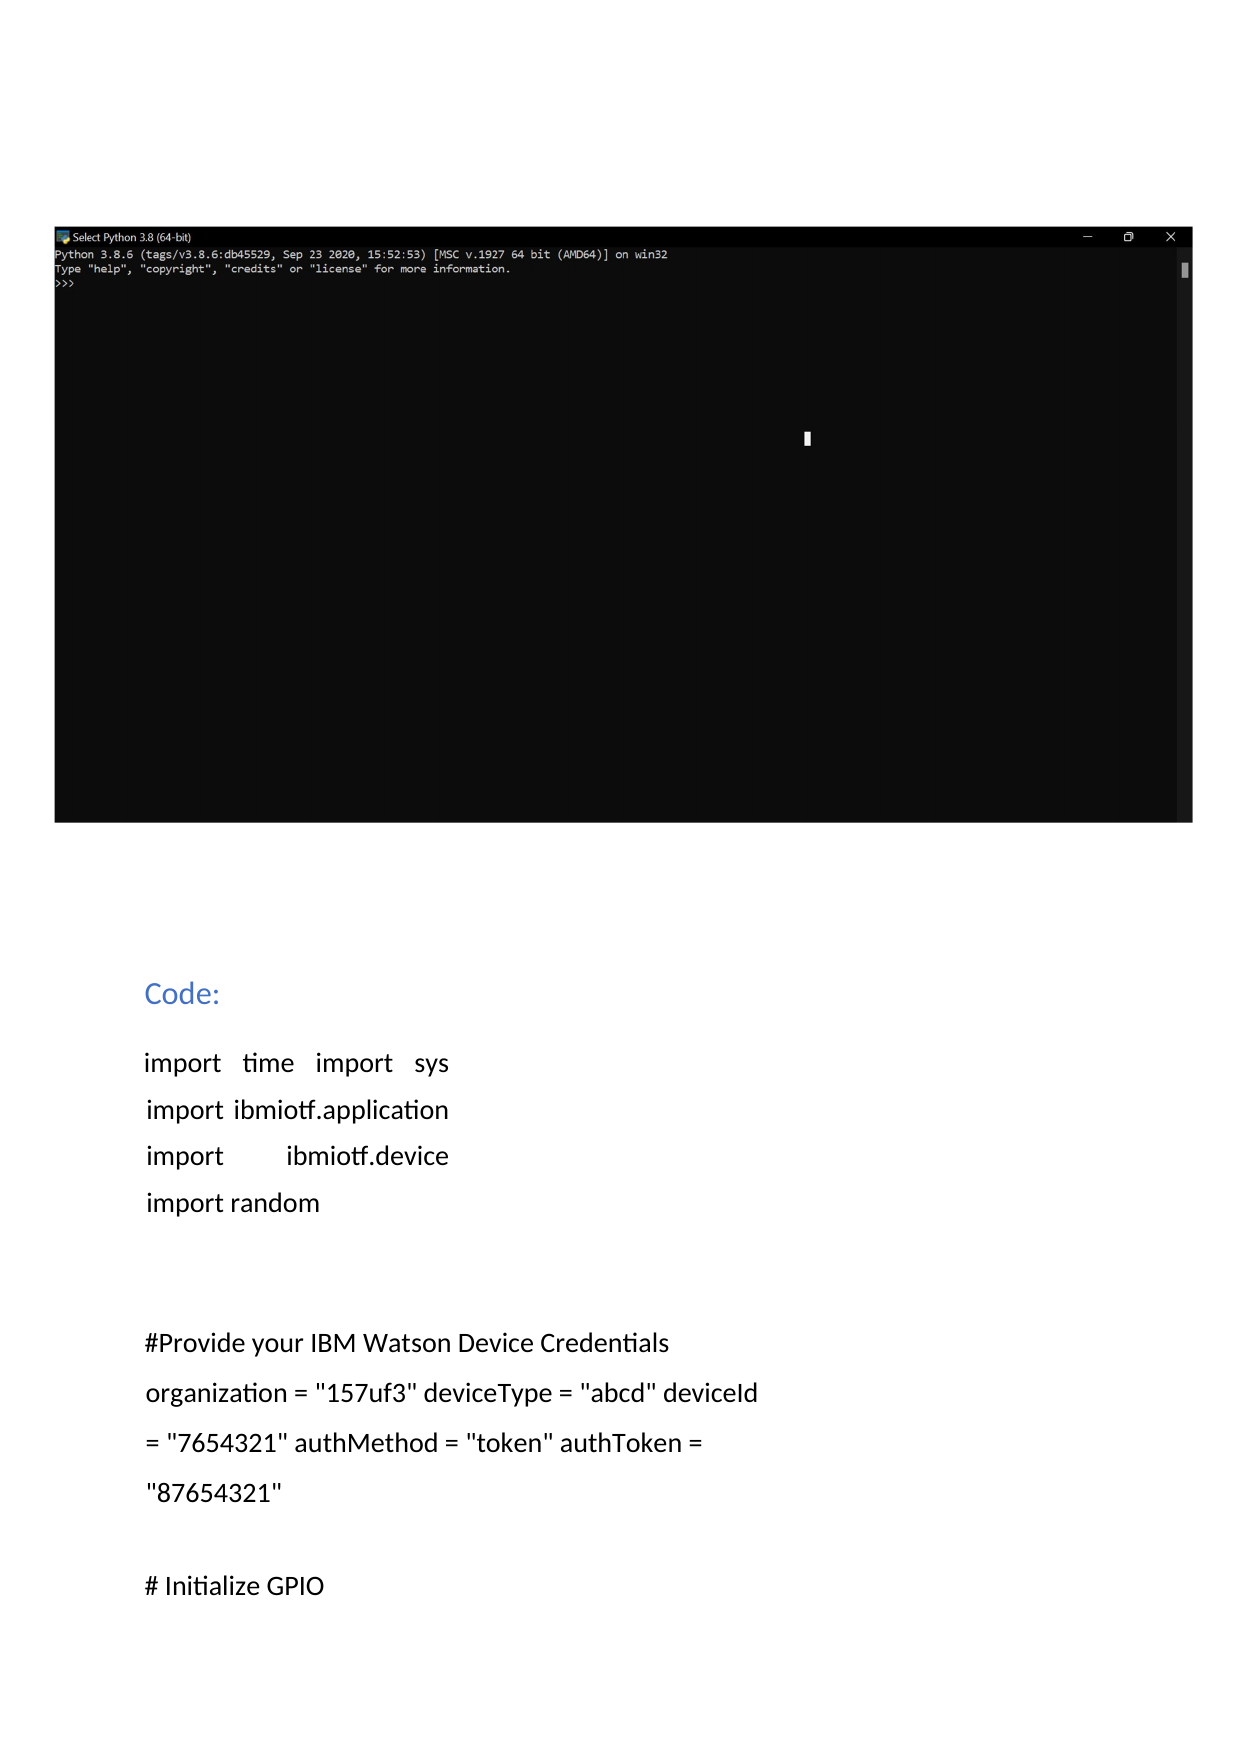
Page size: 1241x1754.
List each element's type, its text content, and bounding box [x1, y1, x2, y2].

picture [54, 226, 1193, 823]
text import time import sys import ibmiotf.application import ibmiotf.device import random [144, 1046, 449, 1219]
text #Provide your IBM Watson Device Credentials organization = "157uf3" deviceType = "abcd" deviceId = "7654321" authMethod = "token" authToken = "87654321" [144, 1325, 764, 1509]
text Code: [144, 973, 1195, 1013]
text # Initialize GPIO [144, 1568, 1160, 1603]
